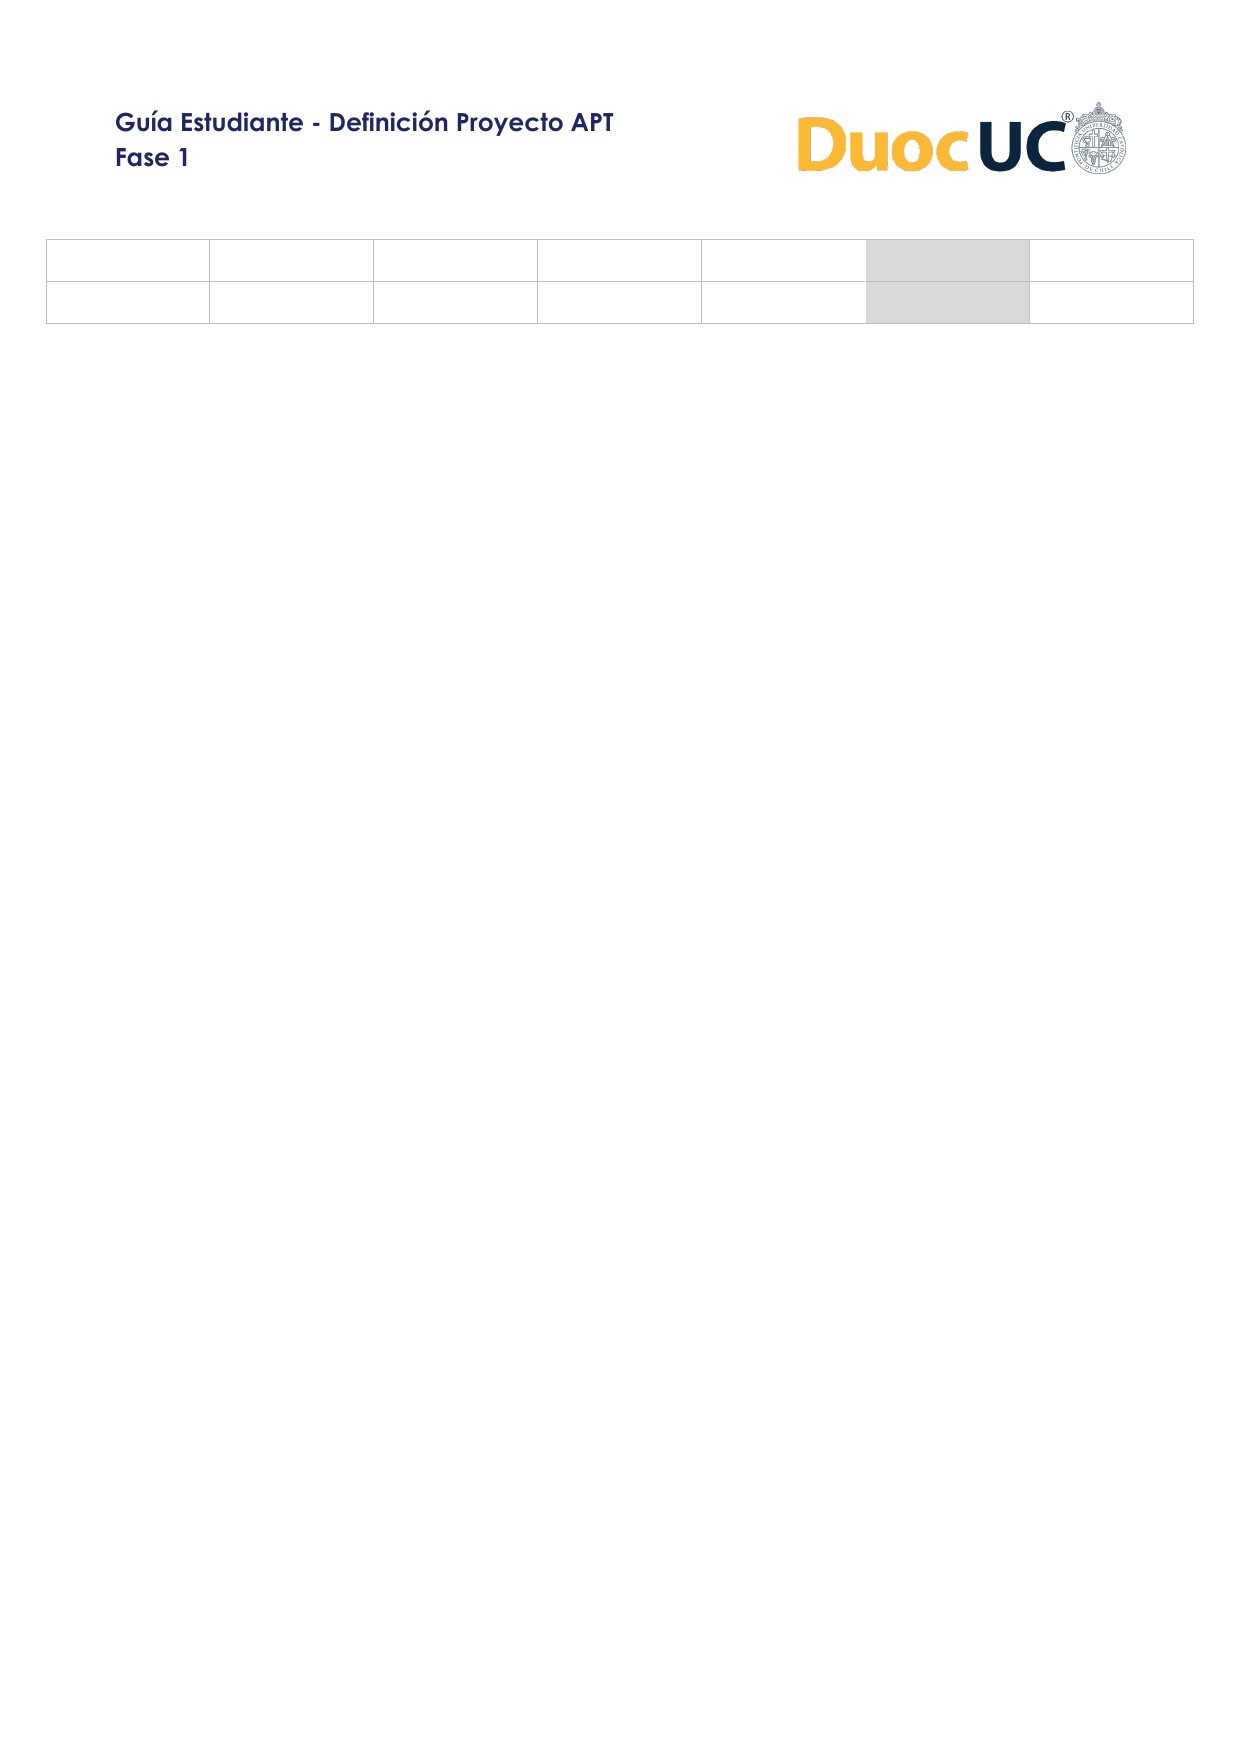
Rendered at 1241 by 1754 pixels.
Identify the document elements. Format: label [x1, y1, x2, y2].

table_cell [210, 240, 373, 281]
table_cell [702, 282, 865, 323]
table_cell [538, 240, 701, 281]
table_cell [47, 240, 209, 281]
table_cell [866, 240, 1029, 281]
table_cell [210, 282, 373, 323]
table_cell [866, 282, 1029, 323]
table_cell [1030, 240, 1193, 281]
table_cell [374, 240, 537, 281]
picture [798, 102, 1126, 174]
table_cell [47, 282, 209, 323]
table_cell [374, 282, 537, 323]
table_cell [538, 282, 701, 323]
table_cell [1030, 282, 1193, 323]
table_cell [702, 240, 865, 281]
